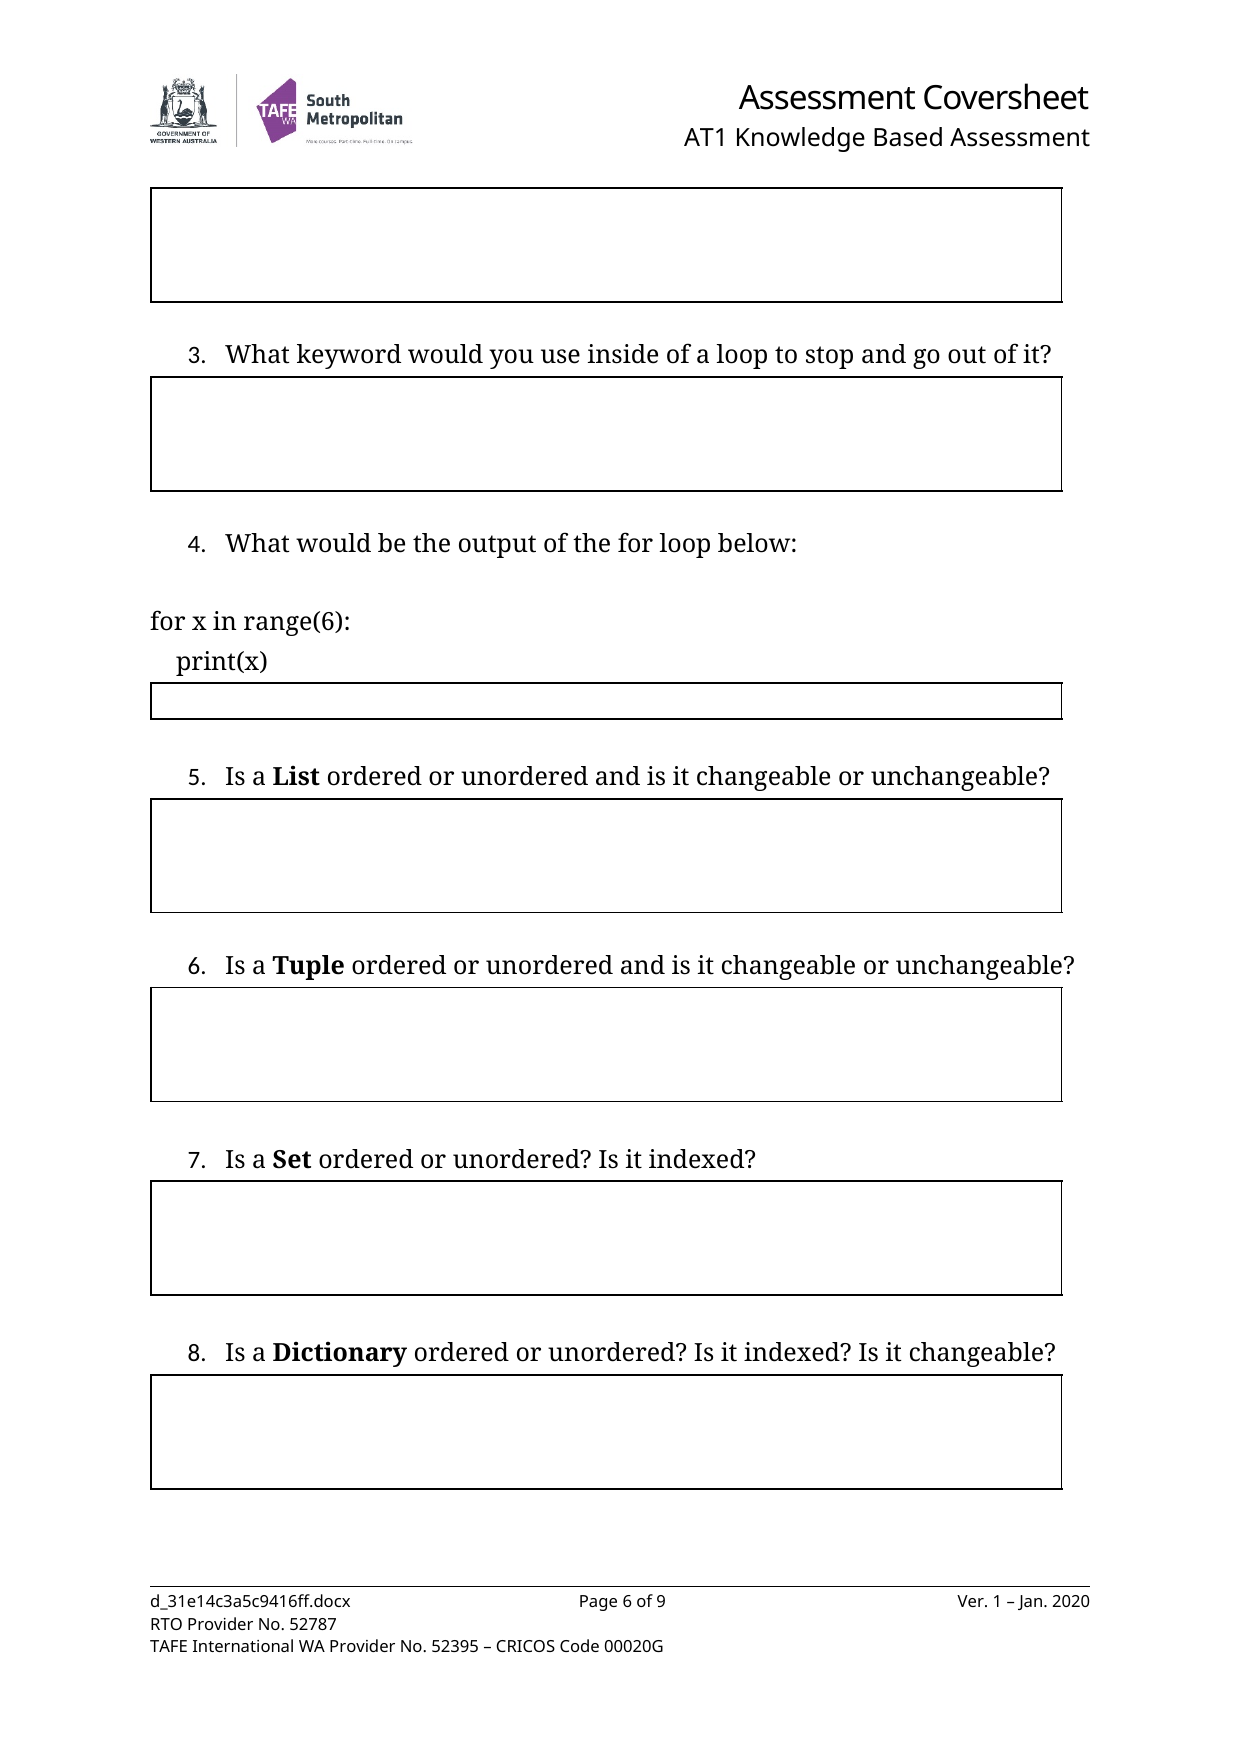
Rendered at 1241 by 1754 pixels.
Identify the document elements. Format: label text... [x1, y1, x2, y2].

list Is a List ordered or unordered and is it changeable or unchangeable? [187, 759, 1090, 793]
table_header [152, 988, 1061, 1101]
text print(x) [150, 643, 1090, 677]
table_header [152, 800, 1061, 912]
picture [150, 74, 413, 147]
table_header [152, 189, 1061, 301]
table_header [152, 378, 1061, 490]
list What keyword would you use inside of a loop to stop and go out of it? [187, 337, 1090, 371]
table_header [152, 1182, 1061, 1294]
list Is a Dictionary ordered or unordered? Is it indexed? Is it changeable? [187, 1335, 1090, 1369]
table_header [152, 1376, 1061, 1488]
list Is a Tuple ordered or unordered and is it changeable or unchangeable? [187, 947, 1090, 981]
list Is a Set ordered or unordered? Is it indexed? [187, 1141, 1090, 1175]
list What would be the output of the for loop below: [187, 526, 1090, 560]
text for x in range(6): [150, 604, 1090, 638]
table_header [152, 684, 1061, 718]
